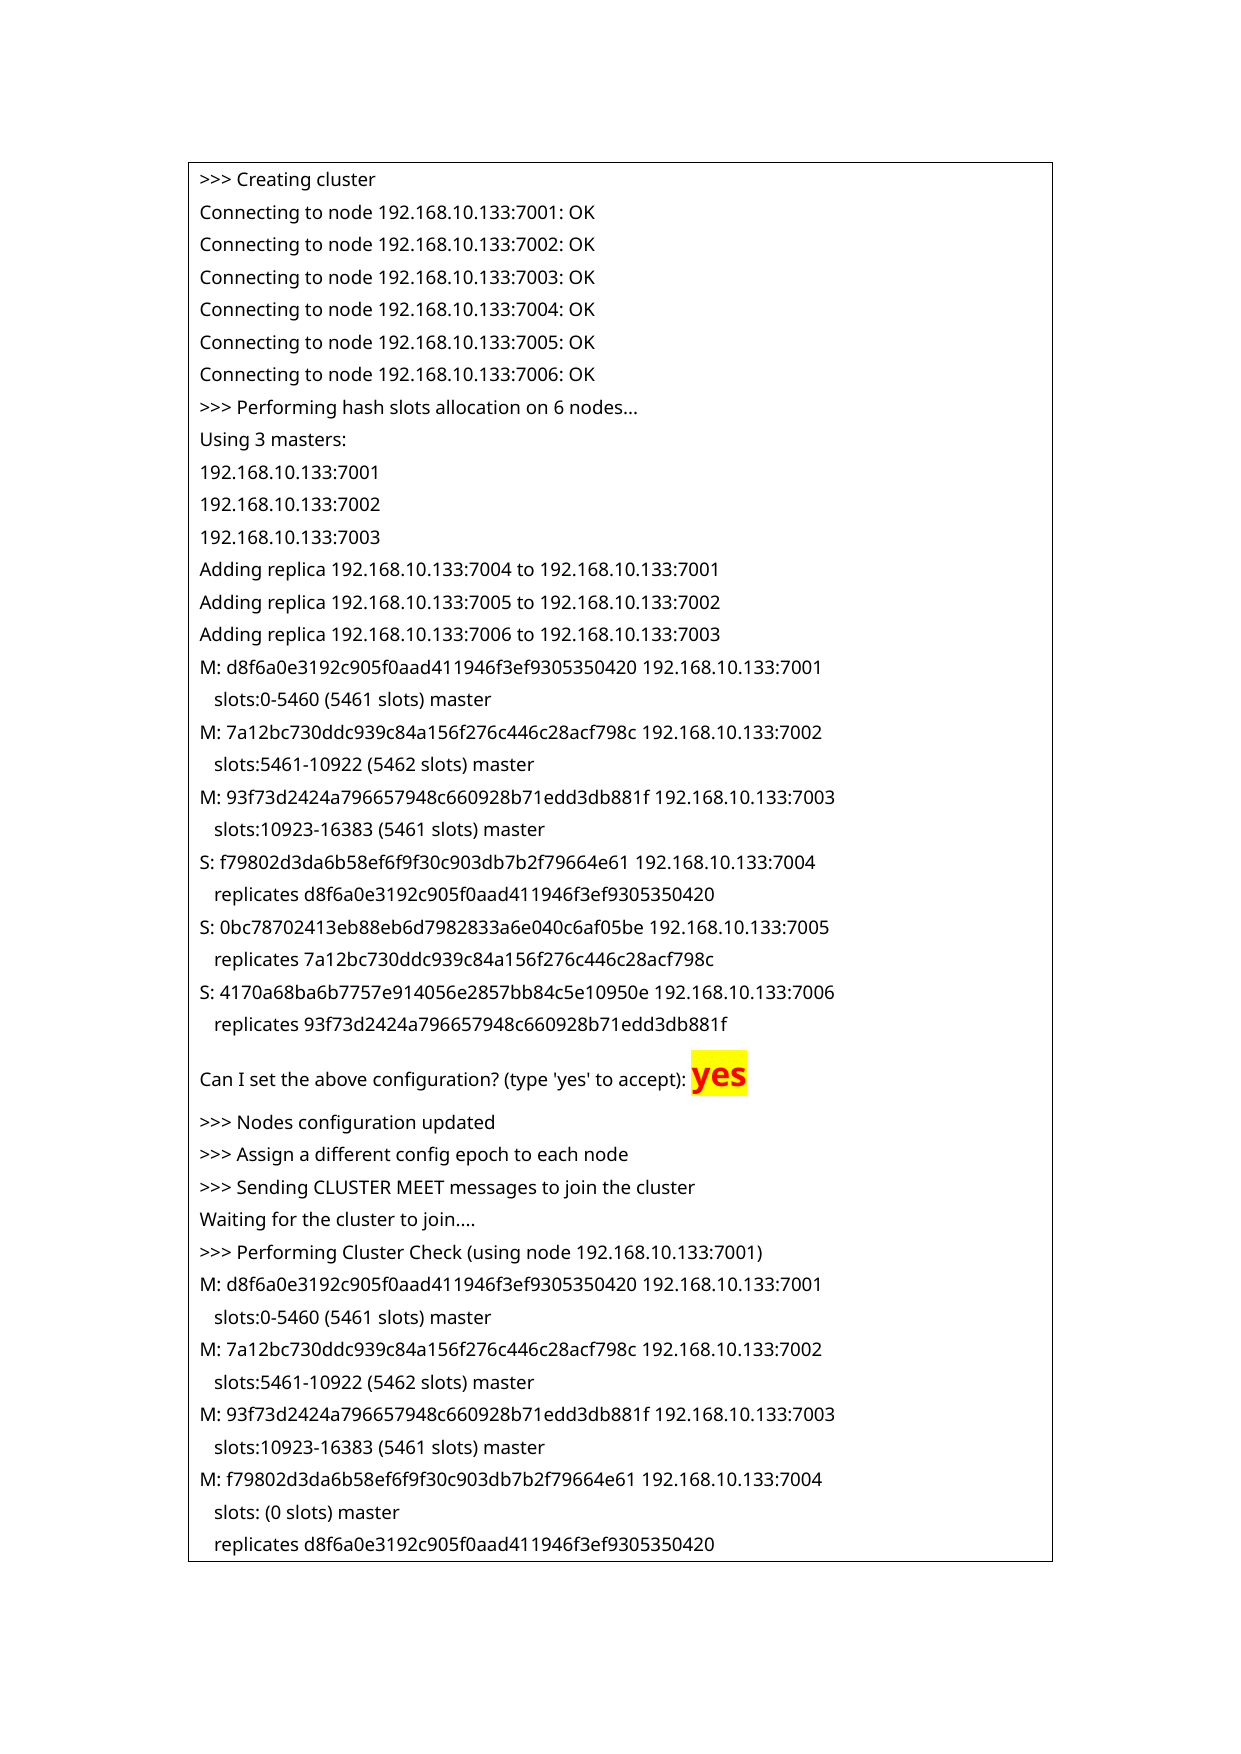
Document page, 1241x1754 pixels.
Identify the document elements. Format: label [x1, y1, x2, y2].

table_header [189, 163, 1052, 1561]
